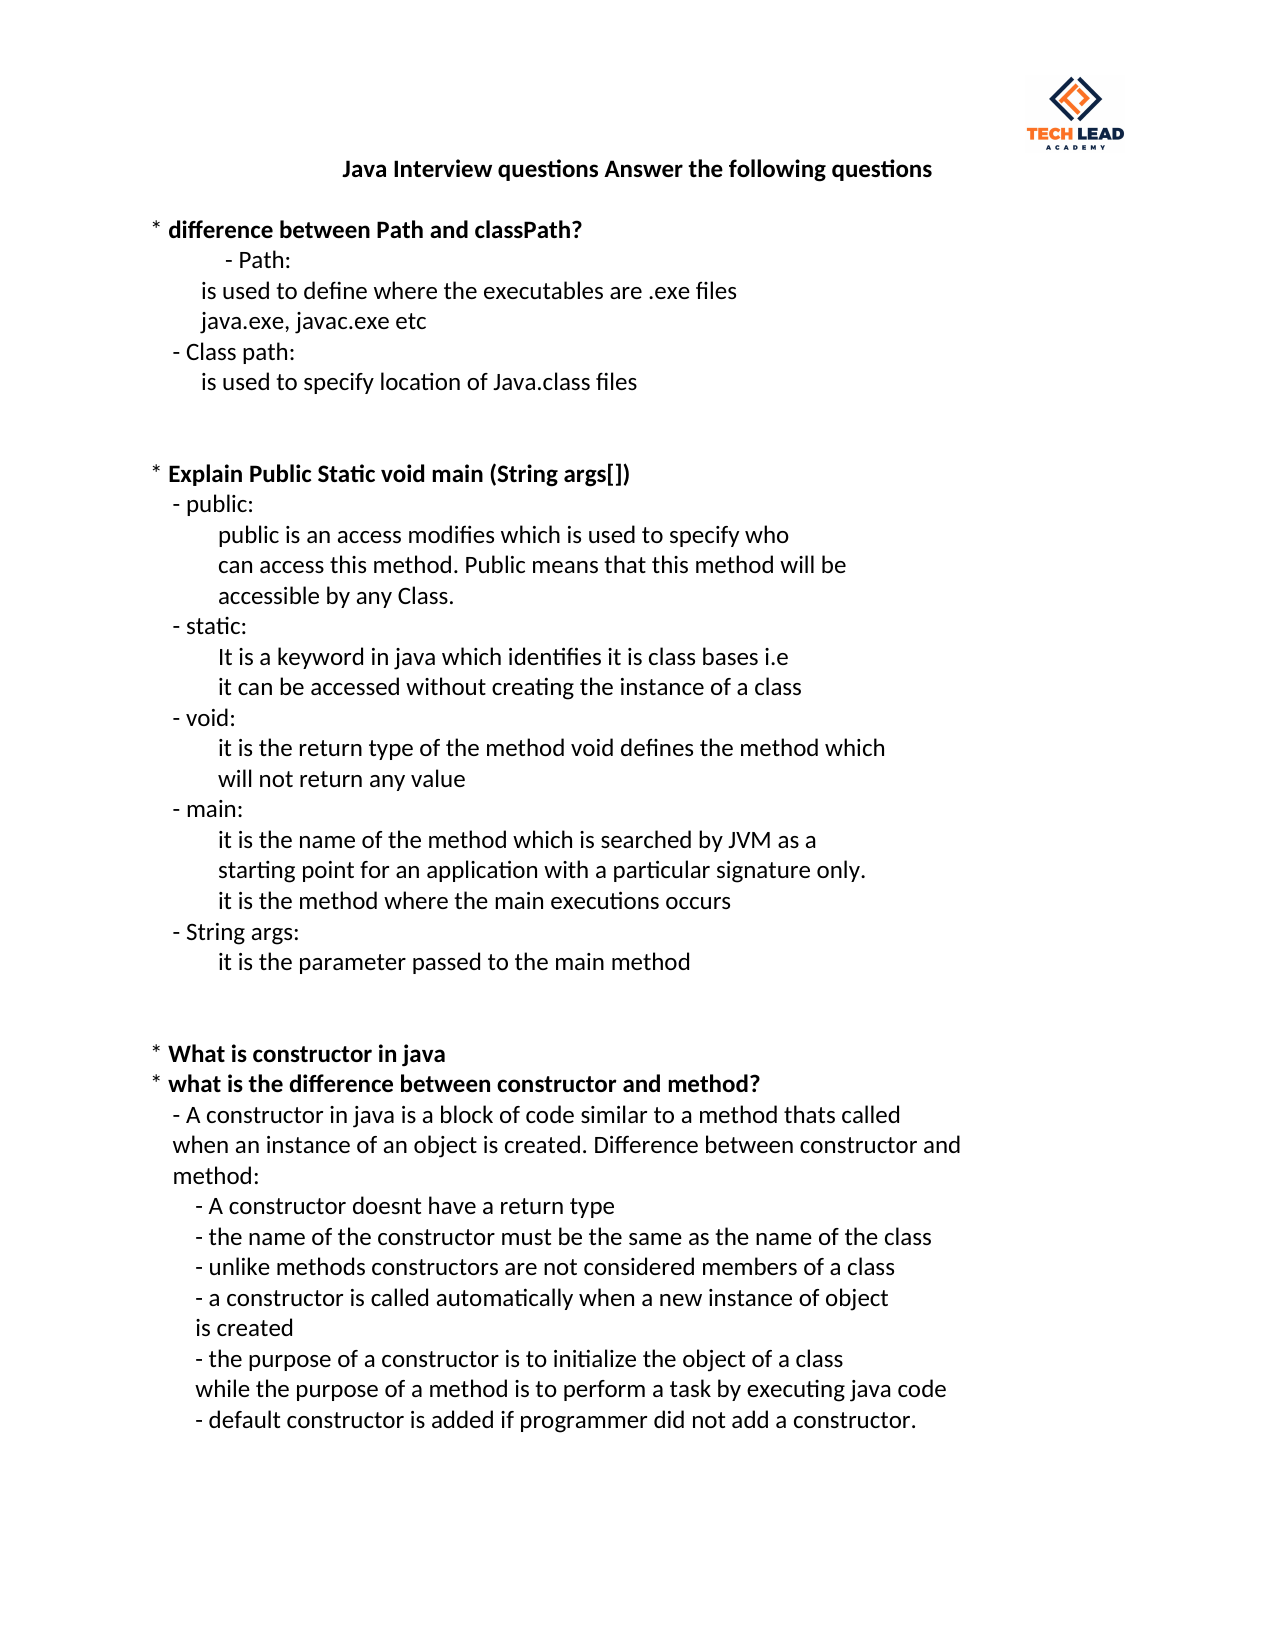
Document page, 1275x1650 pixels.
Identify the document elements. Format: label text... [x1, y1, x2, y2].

text * Explain Public Static void main (String args[]) [150, 458, 1125, 488]
text it is the parameter passed to the main method [150, 946, 1125, 977]
text - main: [150, 794, 1125, 824]
text - public: [150, 488, 1125, 519]
text public is an access modifies which is used to specify who [150, 519, 1125, 549]
text - unlike methods constructors are not considered members of a class [150, 1251, 1125, 1282]
text is used to specify location of Java.class files [150, 366, 1125, 397]
text * What is constructor in java [150, 1038, 1125, 1068]
picture [1025, 75, 1125, 153]
text it can be accessed without creating the instance of a class [150, 672, 1125, 702]
text is used to define where the executables are .exe files [150, 275, 1125, 305]
text - default constructor is added if programmer did not add a constructor. [150, 1404, 1125, 1434]
text - A constructor doesnt have a return type [150, 1190, 1125, 1221]
text it is the name of the method which is searched by JVM as a [150, 824, 1125, 855]
text - A constructor in java is a block of code similar to a method thats called [150, 1099, 1125, 1129]
text will not return any value [150, 763, 1125, 794]
text - a constructor is called automatically when a new instance of object [150, 1282, 1125, 1312]
text is created [150, 1312, 1125, 1343]
text - Class path: [150, 336, 1125, 366]
text * difference between Path and classPath? [150, 214, 1125, 244]
text starting point for an application with a particular signature only. [150, 855, 1125, 885]
text it is the return type of the method void defines the method which [150, 733, 1125, 763]
text It is a keyword in java which identifies it is class bases i.e [150, 641, 1125, 672]
text while the purpose of a method is to perform a task by executing java code [150, 1373, 1125, 1404]
text - String args: [150, 916, 1125, 946]
text - void: [150, 702, 1125, 733]
text - the purpose of a constructor is to initialize the object of a class [150, 1343, 1125, 1373]
text can access this method. Public means that this method will be [150, 549, 1125, 580]
text it is the method where the main executions occurs [150, 885, 1125, 916]
text Java Interview questions Answer the following questions [150, 153, 1125, 183]
text - the name of the constructor must be the same as the name of the class [150, 1221, 1125, 1251]
text * what is the difference between constructor and method? [150, 1068, 1125, 1099]
text when an instance of an object is created. Difference between constructor and [150, 1129, 1125, 1160]
text method: [150, 1160, 1125, 1190]
text accessible by any Class. [150, 580, 1125, 611]
text - Path: [150, 244, 1125, 275]
text - static: [150, 611, 1125, 641]
text java.exe, javac.exe etc [150, 305, 1125, 336]
